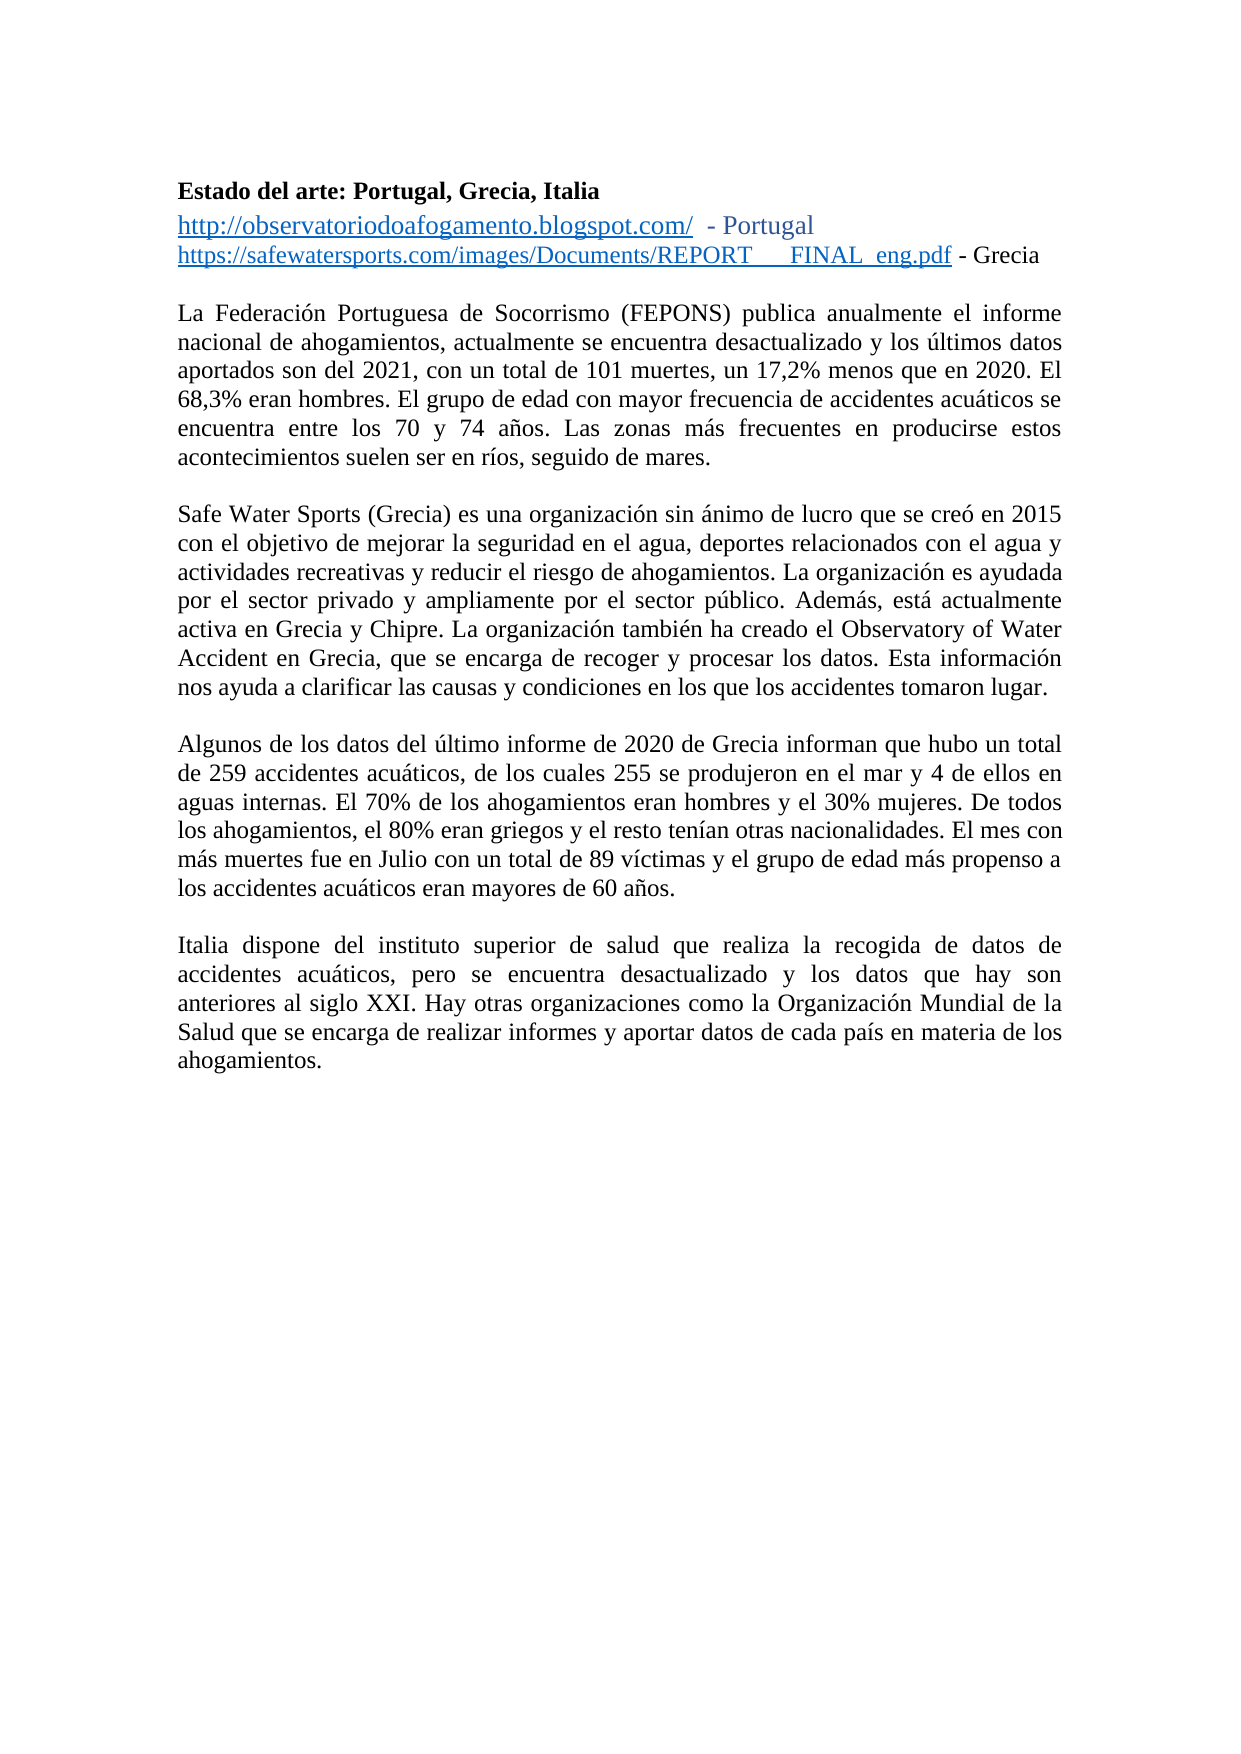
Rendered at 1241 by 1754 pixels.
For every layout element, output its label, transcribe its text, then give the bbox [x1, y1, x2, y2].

subtitle http://observatoriodoafogamento.blogspot.com/ - Portugal [177, 209, 1063, 240]
text Estado del arte: Portugal, Grecia, Italia [177, 176, 1063, 205]
text https://safewatersports.com/images/Documents/REPORT___FINAL_eng.pdf - Grecia [177, 240, 1063, 269]
text Italia dispone del instituto superior de salud que realiza la recogida de datos de accidentes acuáticos, pero se encuentra desactualizado y los datos que hay son anteriores al siglo XXI. Hay otras organizaciones como la Organización Mundial de la Salud que se encarga de realizar informes y aportar datos de cada país en materia de los ahogamientos. [177, 930, 1063, 1074]
text Algunos de los datos del último informe de 2020 de Grecia informan que hubo un total de 259 accidentes acuáticos, de los cuales 255 se produjeron en el mar y 4 de ellos en aguas internas. El 70% de los ahogamientos eran hombres y el 30% mujeres. De todos los ahogamientos, el 80% eran griegos y el resto tenían otras nacionalidades. El mes con más muertes fue en Julio con un total de 89 víctimas y el grupo de edad más propenso a los accidentes acuáticos eran mayores de 60 años. [177, 729, 1063, 902]
text La Federación Portuguesa de Socorrismo (FEPONS) publica anualmente el informe nacional de ahogamientos, actualmente se encuentra desactualizado y los últimos datos aportados son del 2021, con un total de 101 muertes, un 17,2% menos que en 2020. El 68,3% eran hombres. El grupo de edad con mayor frecuencia de accidentes acuáticos se encuentra entre los 70 y 74 años. Las zonas más frecuentes en producirse estos acontecimientos suelen ser en ríos, seguido de mares. [177, 298, 1063, 470]
text Safe Water Sports (Grecia) es una organización sin ánimo de lucro que se creó en 2015 con el objetivo de mejorar la seguridad en el agua, deportes relacionados con el agua y actividades recreativas y reducir el riesgo de ahogamientos. La organización es ayudada por el sector privado y ampliamente por el sector público. Además, está actualmente activa en Grecia y Chipre. La organización también ha creado el Observatory of Water Accident en Grecia, que se encarga de recoger y procesar los datos. Esta información nos ayuda a clarificar las causas y condiciones en los que los accidentes tomaron lugar. [177, 499, 1063, 700]
